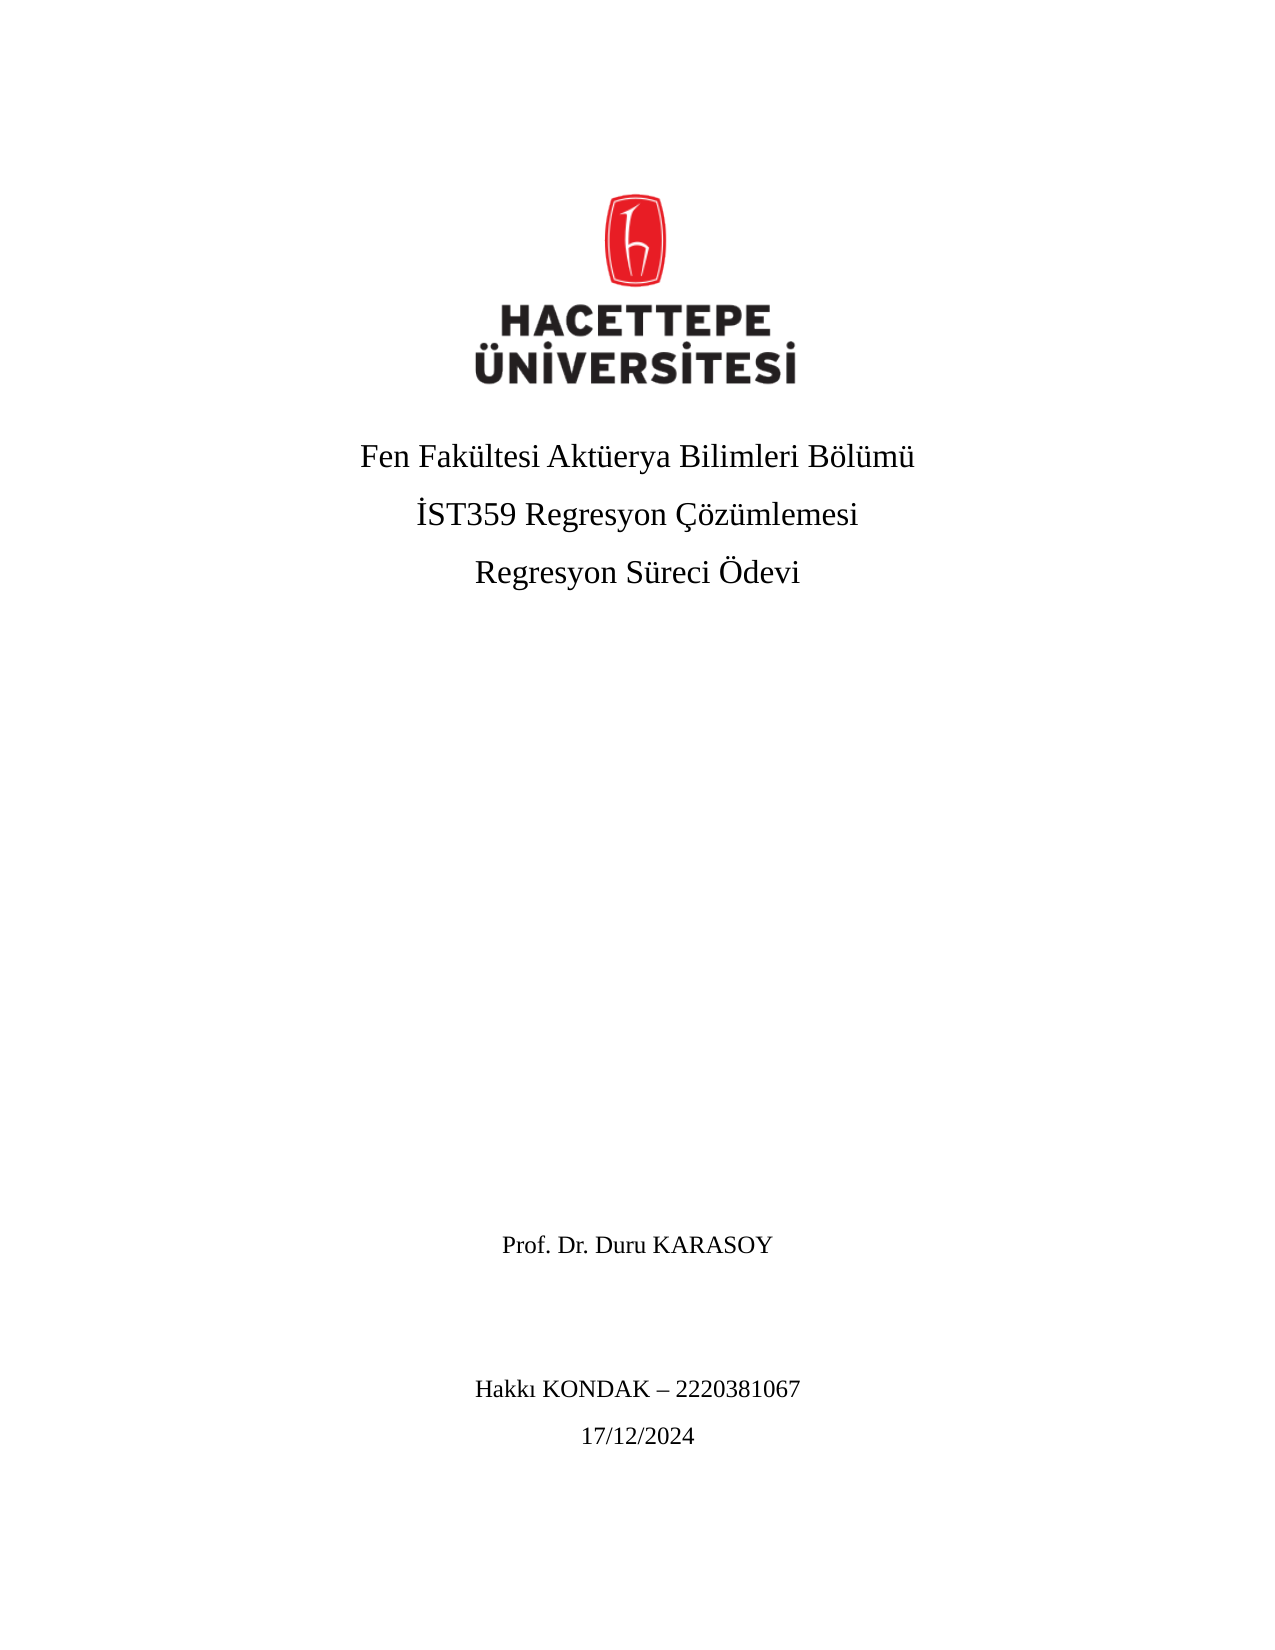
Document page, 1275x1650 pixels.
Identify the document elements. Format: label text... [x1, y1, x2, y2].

text İST359 Regresyon Çözümlemesi [112, 494, 1162, 533]
text 17/12/2024 [112, 1421, 1162, 1450]
text Regresyon Süreci Ödevi [112, 552, 1162, 591]
text Fen Fakültesi Aktüerya Bilimleri Bölümü [112, 436, 1162, 474]
picture [426, 150, 849, 429]
text Prof. Dr. Duru KARASOY [112, 1231, 1162, 1259]
text Hakkı KONDAK – 2220381067 [112, 1374, 1162, 1402]
